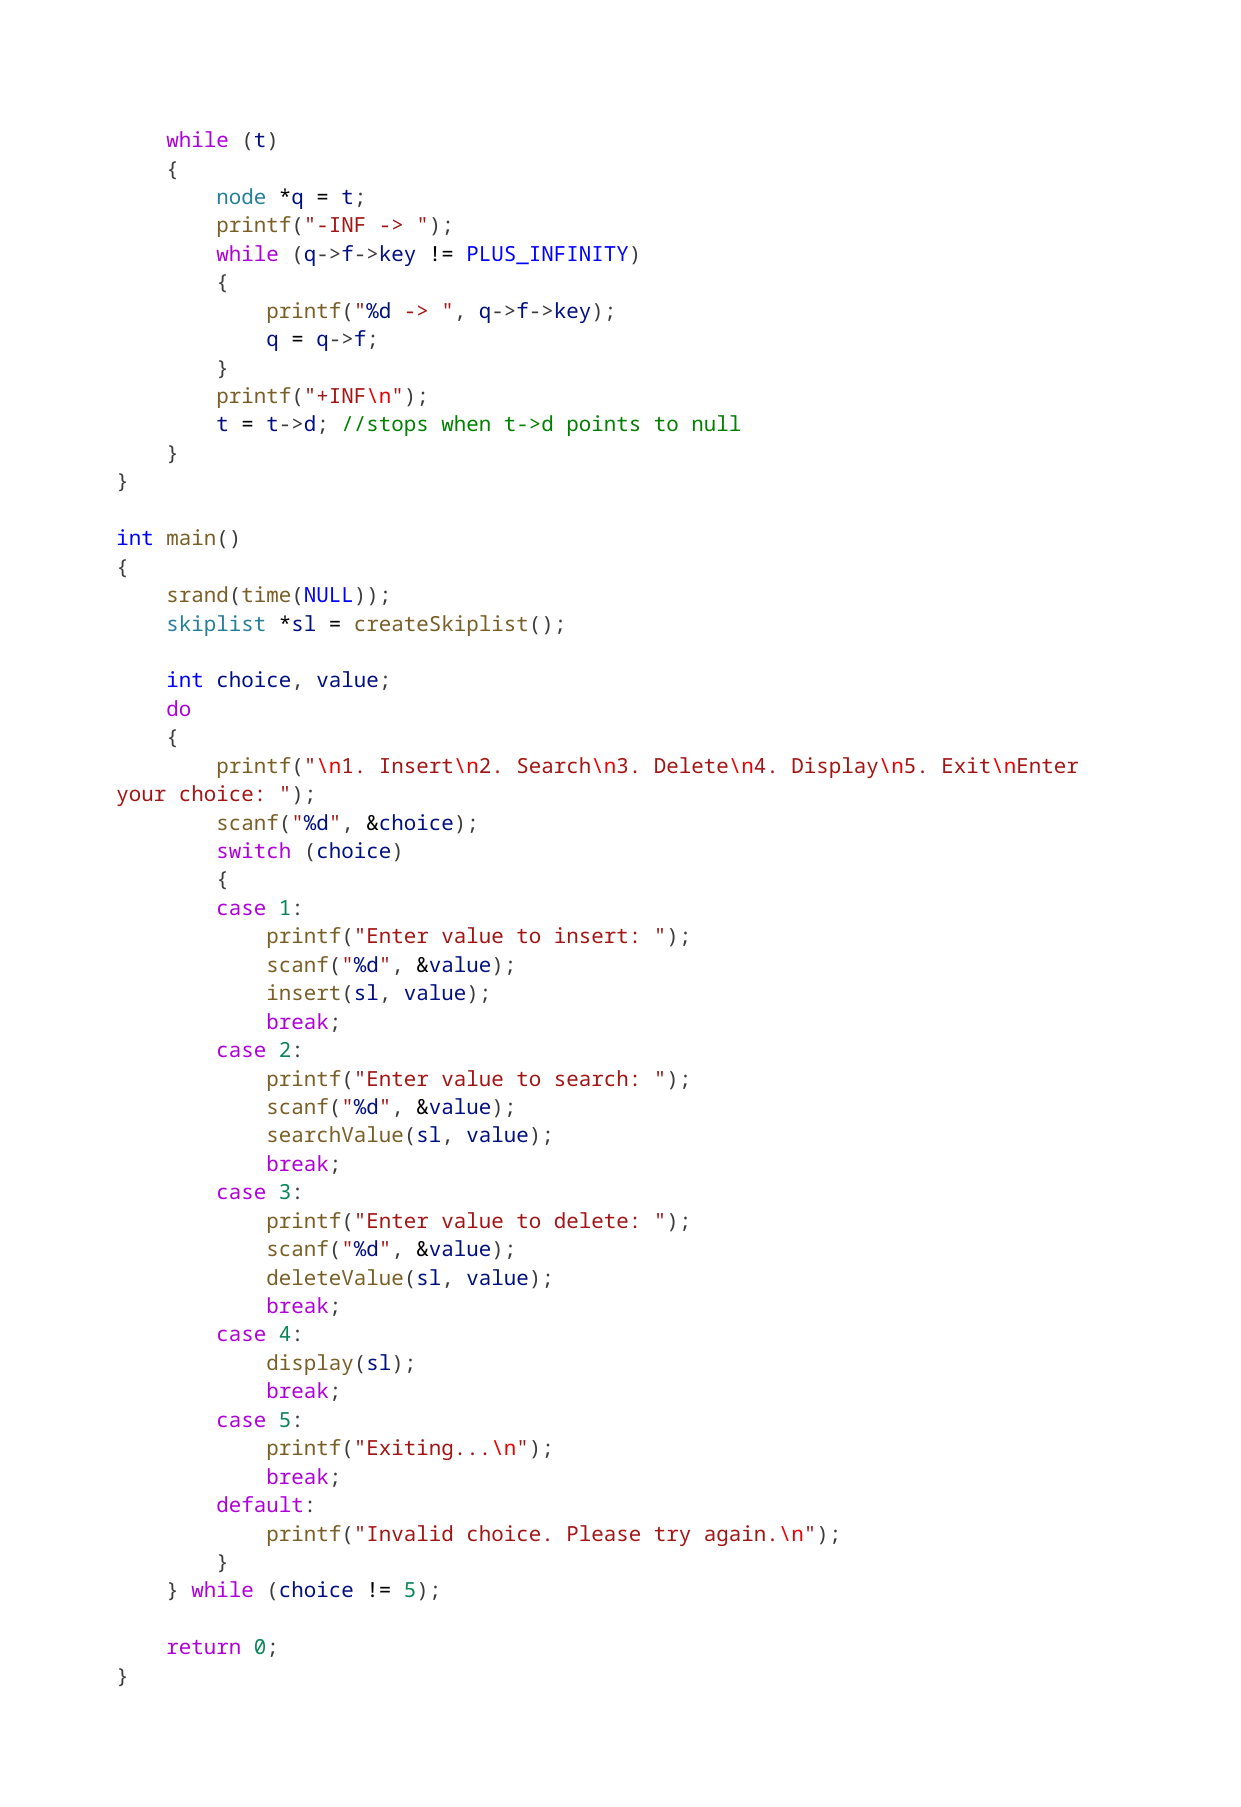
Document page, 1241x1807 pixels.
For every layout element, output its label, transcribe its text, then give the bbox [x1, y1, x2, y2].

text break; [116, 1462, 1111, 1490]
text skiplist *sl = createSkiplist(); [116, 609, 1111, 637]
text break; [116, 1149, 1111, 1177]
text case 4: [116, 1319, 1111, 1348]
text break; [116, 1376, 1111, 1405]
text printf("+INF\n"); [116, 381, 1111, 409]
text } [116, 466, 1111, 495]
text printf("Enter value to delete: "); [116, 1206, 1111, 1234]
text printf("Exiting...\n"); [116, 1433, 1111, 1462]
text scanf("%d", &value); [116, 950, 1111, 978]
text deleteValue(sl, value); [116, 1263, 1111, 1291]
text default: [116, 1490, 1111, 1519]
text t = t->d; //stops when t->d points to null [116, 409, 1111, 438]
text } [116, 1661, 1111, 1689]
text } while (choice != 5); [116, 1576, 1111, 1604]
text q = q->f; [116, 324, 1111, 353]
text { [116, 552, 1111, 580]
text printf("-INF -> "); [116, 211, 1111, 239]
text scanf("%d", &value); [116, 1092, 1111, 1121]
text { [116, 864, 1111, 893]
text switch (choice) [116, 836, 1111, 864]
text break; [116, 1291, 1111, 1319]
text } [116, 438, 1111, 466]
text int choice, value; [116, 666, 1111, 694]
text printf("Enter value to search: "); [116, 1064, 1111, 1092]
text case 1: [116, 893, 1111, 921]
text insert(sl, value); [116, 978, 1111, 1007]
text srand(time(NULL)); [116, 580, 1111, 609]
text searchValue(sl, value); [116, 1121, 1111, 1149]
text case 5: [116, 1405, 1111, 1433]
text printf("Invalid choice. Please try again.\n"); [116, 1519, 1111, 1547]
text scanf("%d", &value); [116, 1234, 1111, 1263]
text display(sl); [116, 1348, 1111, 1376]
text printf("Enter value to insert: "); [116, 921, 1111, 950]
text scanf("%d", &choice); [116, 808, 1111, 836]
text { [116, 154, 1111, 182]
text while (t) [116, 125, 1111, 154]
text printf("%d -> ", q->f->key); [116, 296, 1111, 324]
text { [116, 722, 1111, 751]
text printf("\n1. Insert\n2. Search\n3. Delete\n4. Display\n5. Exit\nEnter your choice: "); [116, 751, 1111, 808]
text } [116, 1547, 1111, 1576]
text case 3: [116, 1177, 1111, 1206]
text } [116, 353, 1111, 381]
text { [116, 267, 1111, 296]
text while (q->f->key != PLUS_INFINITY) [116, 239, 1111, 267]
text int main() [116, 523, 1111, 552]
text return 0; [116, 1632, 1111, 1661]
text case 2: [116, 1035, 1111, 1064]
text do [116, 694, 1111, 722]
text break; [116, 1007, 1111, 1035]
text node *q = t; [116, 182, 1111, 211]
